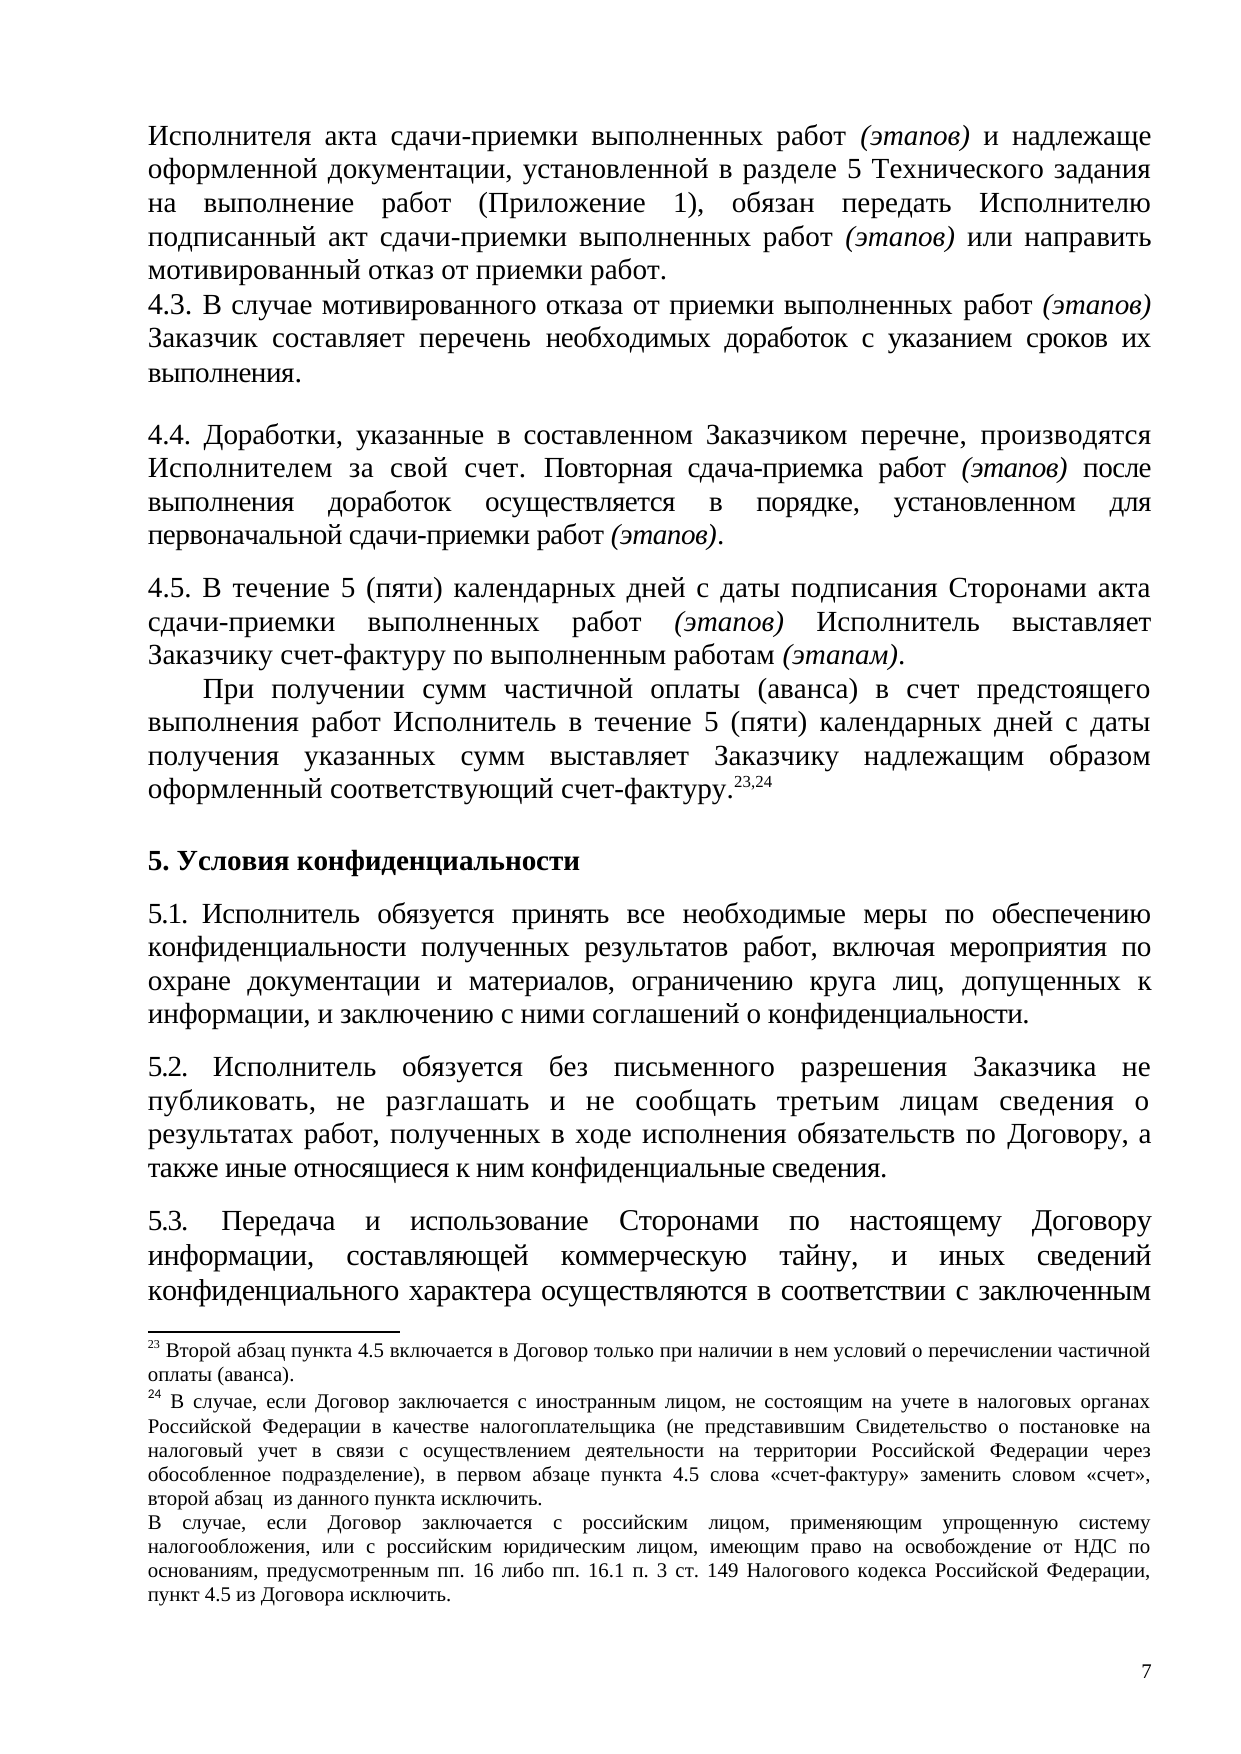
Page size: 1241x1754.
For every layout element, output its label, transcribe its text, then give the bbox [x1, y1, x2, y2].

text При получении сумм частичной оплаты (аванса) в счет предстоящего выполнения работ Исполнитель в течение 5 (пяти) календарных дней с даты получения указанных сумм выставляет Заказчику надлежащим образом оформленный соответствующий счет-фактуру., [148, 671, 1152, 805]
text 4.5. В течение 5 (пяти) календарных дней с даты подписания Сторонами акта сдачи-приемки выполненных работ (этапов) Исполнитель выставляет Заказчику счет-фактуру по выполненным работам (этапам). [148, 570, 1152, 671]
text 5.2. Исполнитель обязуется без письменного разрешения Заказчика не публиковать, не разглашать и не сообщать третьим лицам сведения о результатах работ, полученных в ходе исполнения обязательств по Договору, а также иные относящиеся к ним конфиденциальные сведения. [148, 1049, 1152, 1183]
text 4.3. В случае мотивированного отказа от приемки выполненных работ (этапов) Заказчик составляет перечень необходимых доработок с указанием сроков их выполнения. [148, 286, 1152, 389]
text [148, 118, 1152, 286]
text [148, 1203, 1152, 1307]
text 4.4. Доработки, указанные в составленном Заказчиком перечне, производятся Исполнителем за свой счет. Повторная сдача-приемка работ (этапов) после выполнения доработок осуществляется в порядке, установленном для первоначальной сдачи-приемки работ (этапов). [148, 417, 1152, 551]
text 5.1. Исполнитель обязуется принять все необходимые меры по обеспечению конфиденциальности полученных результатов работ, включая мероприятия по охране документации и материалов, ограничению круга лиц, допущенных к информации, и заключению с ними соглашений о конфиденциальности. [148, 896, 1152, 1030]
text 5. Условия конфиденциальности [148, 843, 1152, 877]
